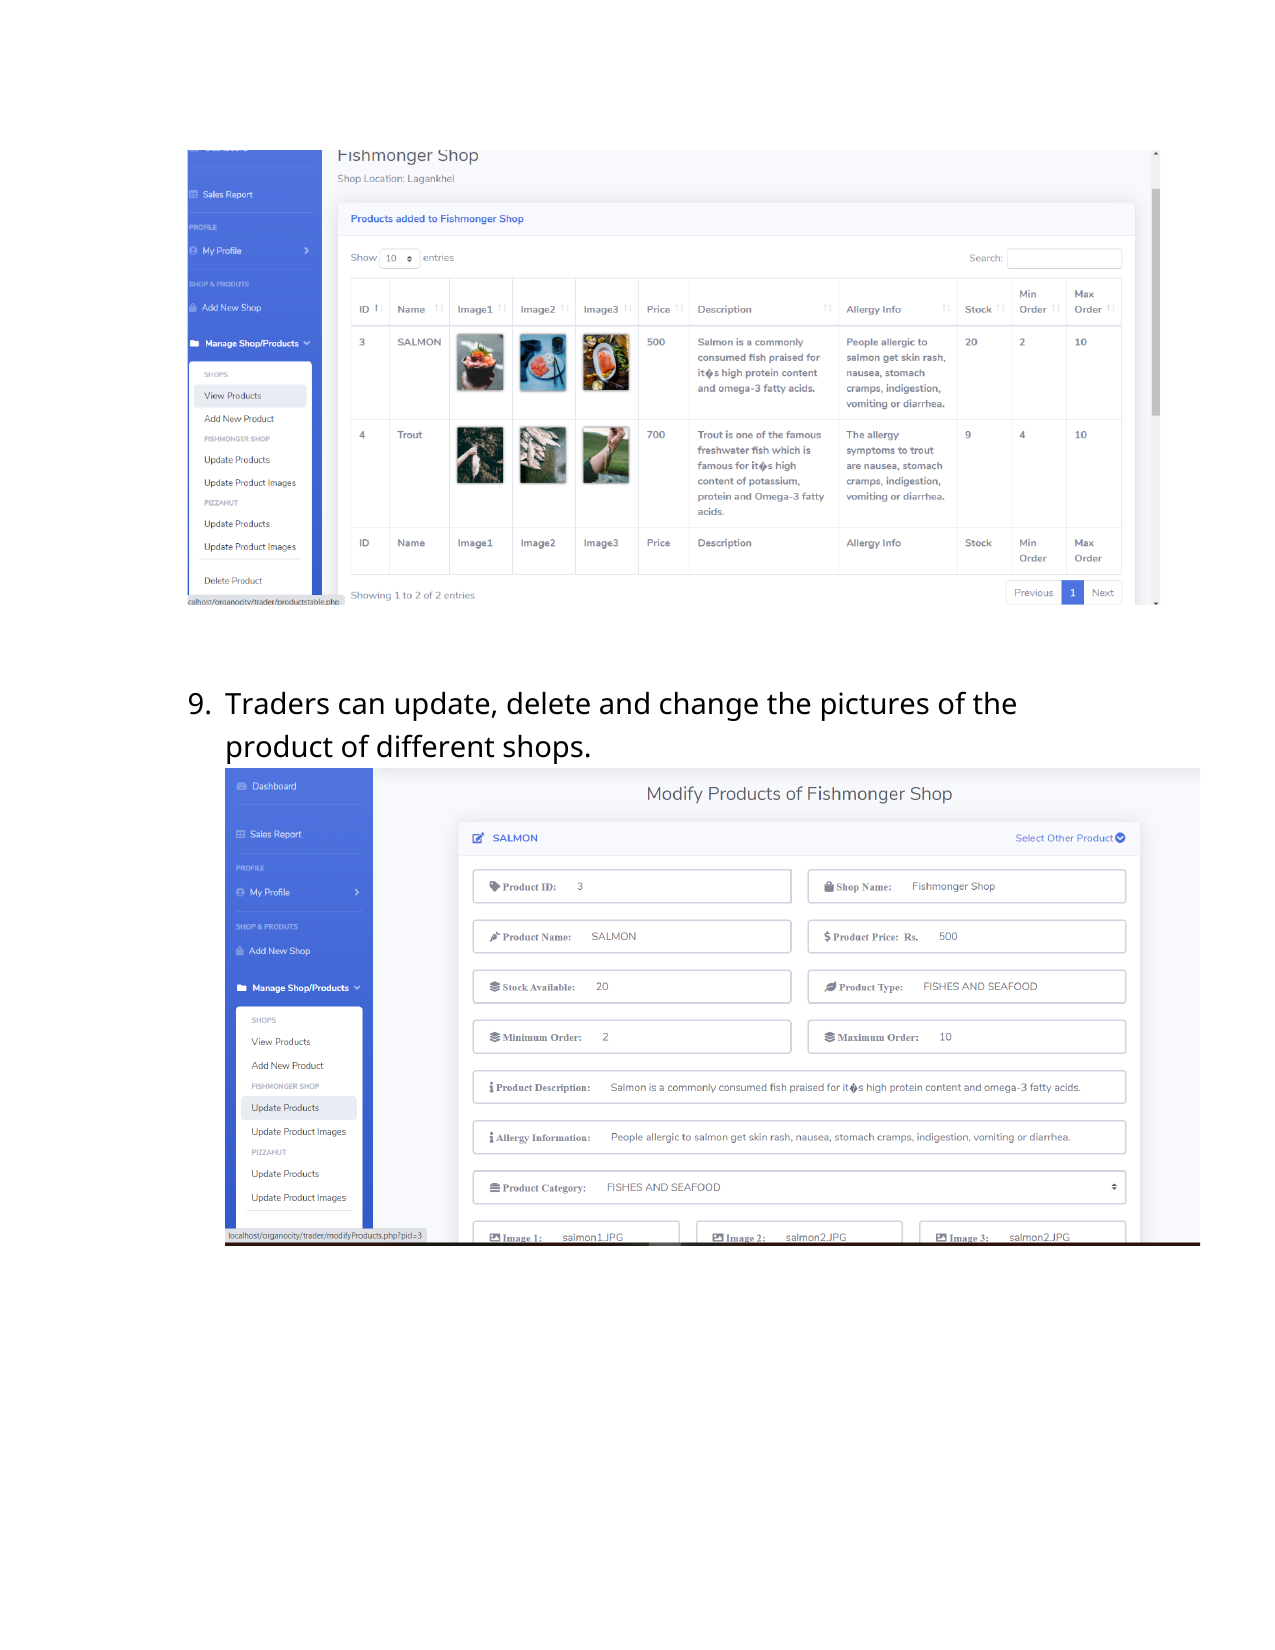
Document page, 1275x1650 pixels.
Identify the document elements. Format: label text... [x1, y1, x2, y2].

list Traders can update, delete and change the pictures of the product of different shops. [187, 683, 1125, 766]
picture [187, 150, 1160, 605]
picture [225, 768, 1200, 1246]
